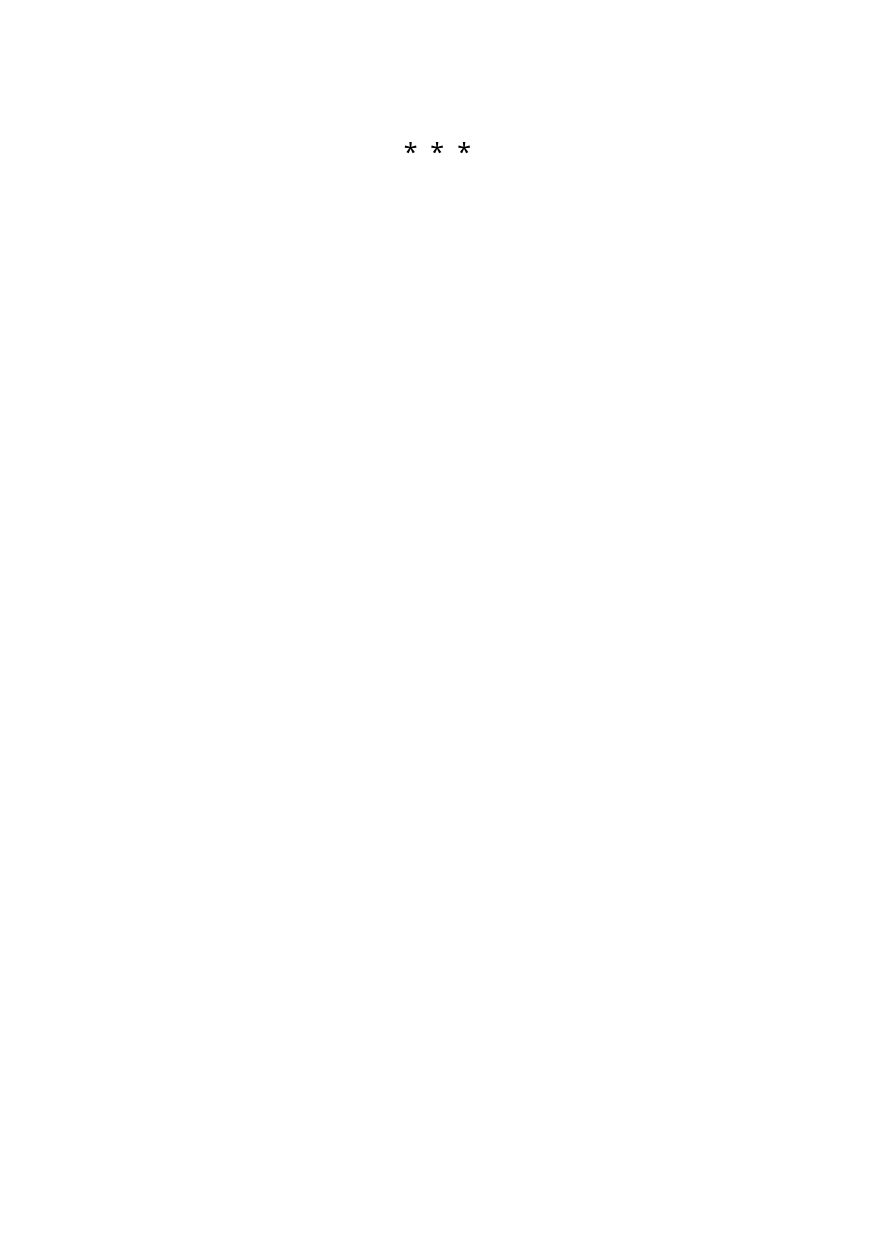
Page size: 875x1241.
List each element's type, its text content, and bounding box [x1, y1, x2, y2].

text * * * [120, 135, 754, 169]
